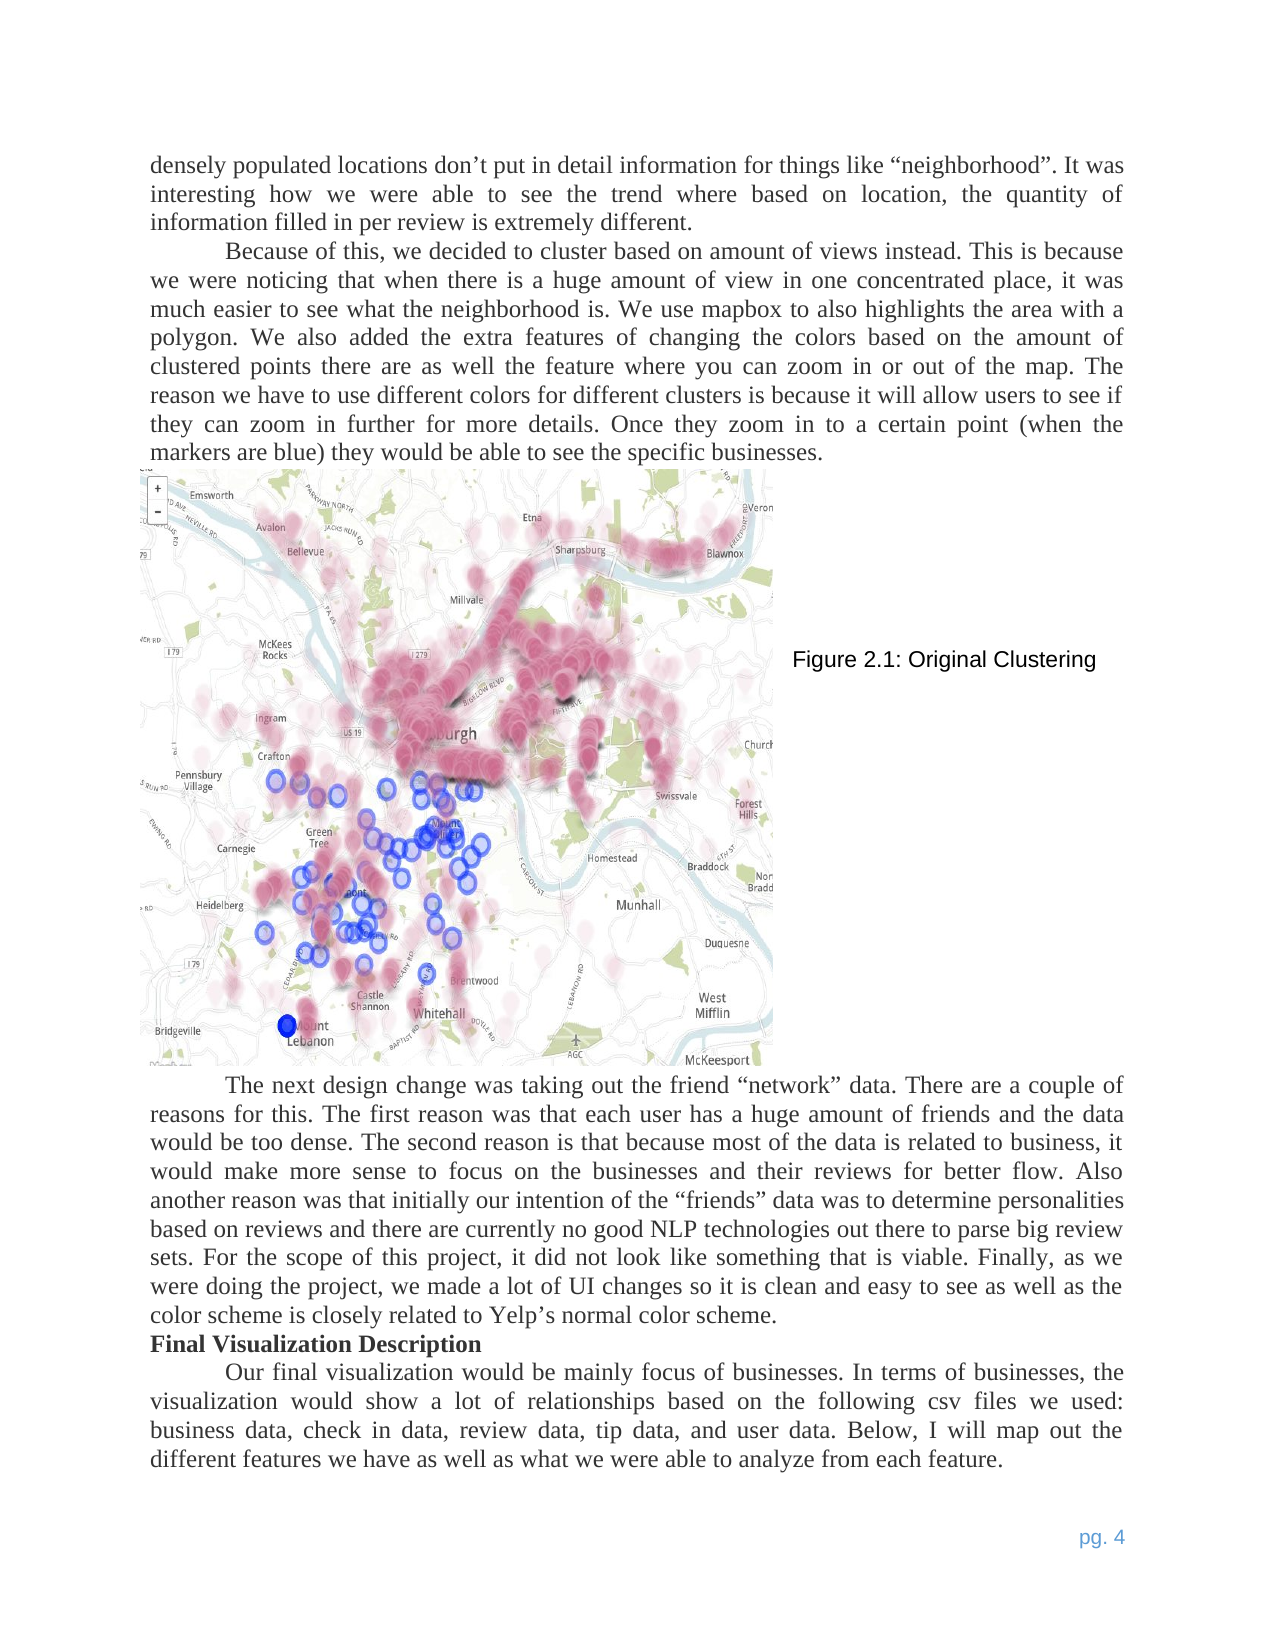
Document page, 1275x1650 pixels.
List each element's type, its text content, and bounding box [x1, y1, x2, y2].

text Our final visualization would be mainly focus of businesses. In terms of businesses, the visualization would show a lot of relationships based on the following csv files we used: business data, check in data, review data, tip data, and user data. Below, I will map out the different features we have as well as what we were able to analyze from each feature. [150, 1357, 1125, 1472]
text Final Visualization Description [150, 1329, 1125, 1357]
picture [140, 469, 773, 1065]
text Because of this, we decided to cluster based on amount of views instead. This is because we were noticing that when there is a huge amount of view in one concentrated place, it was much easier to see what the neighborhood is. We use mapbox to also highlights the area with a polygon. We also added the extra features of changing the colors based on the amount of clustered points there are as well the feature where you can zoom in or out of the map. The reason we have to use different colors for different clusters is because it will allow users to see if they can zoom in further for more details. Once they zoom in to a certain point (when the markers are blue) they would be able to see the specific businesses. [150, 236, 1125, 466]
text The next design change was taking out the friend “network” data. There are a couple of reasons for this. The first reason was that each user has a huge amount of friends and the data would be too dense. The second reason is that because most of the data is related to business, it would make more sense to focus on the businesses and their reviews for better flow. Also another reason was that initially our intention of the “friends” data was to determine personalities based on reviews and there are currently no good NLP technologies out there to parse big review sets. For the scope of this project, it did not look like something that is viable. Finally, as we were doing the project, we made a lot of UI changes so it is clean and easy to see as well as the color scheme is closely related to Yelp’s normal color scheme. [150, 1070, 1125, 1329]
